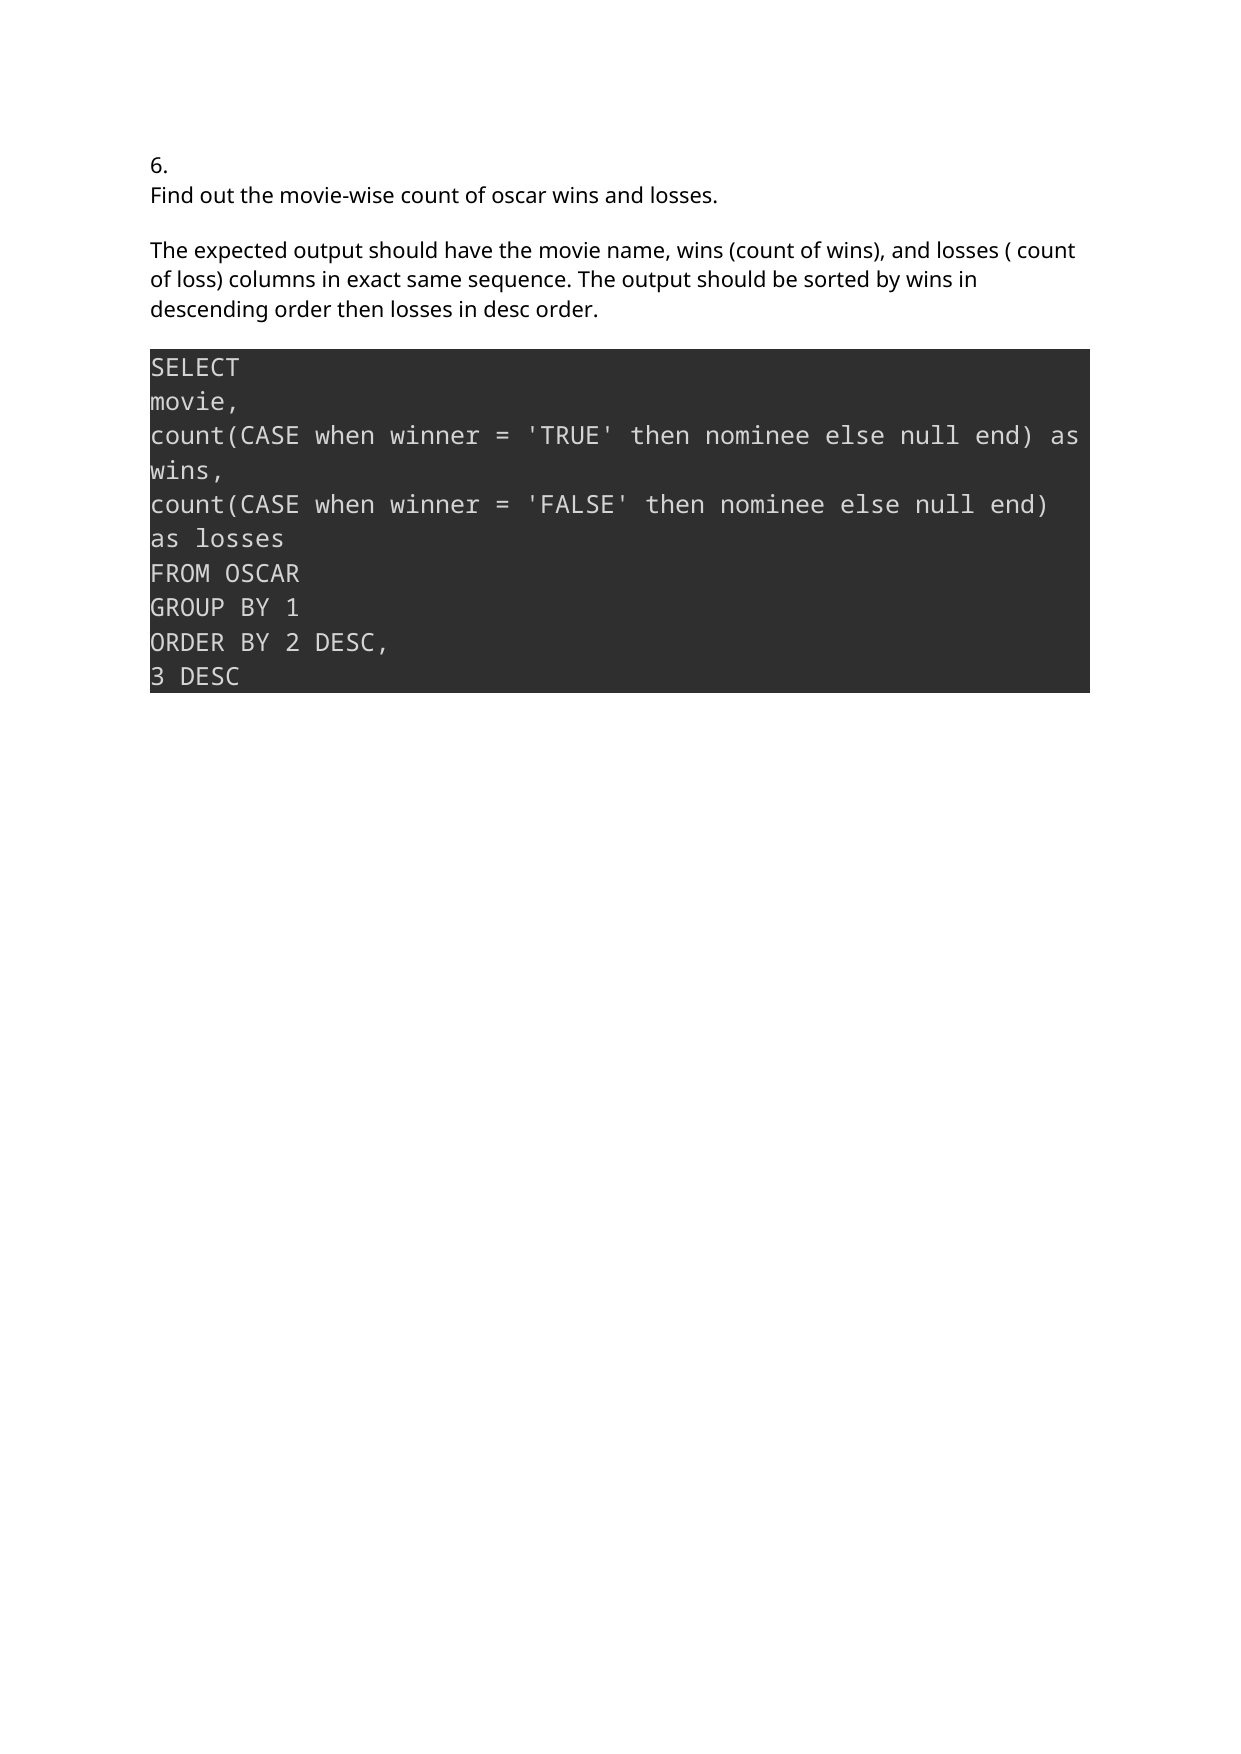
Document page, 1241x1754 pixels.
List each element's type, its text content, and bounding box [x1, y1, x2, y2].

text ORDER BY 2 DESC, [150, 624, 1090, 658]
text GROUP BY 1 [150, 589, 1090, 624]
text FROM OSCAR [150, 555, 1090, 589]
text count(CASE when winner = 'FALSE' then nominee else null end) as losses [150, 486, 1090, 555]
text Find out the movie-wise count of oscar wins and losses. [150, 180, 1090, 209]
text The expected output should have the movie name, wins (count of wins), and losses ( count of loss) columns in exact same sequence. The output should be sorted by wins in descending order then losses in desc order. [150, 234, 1090, 324]
text count(CASE when winner = 'TRUE' then nominee else null end) as wins, [150, 418, 1090, 486]
text movie, [150, 383, 1090, 418]
text 6. [150, 150, 1078, 180]
text SELECT [150, 349, 1090, 383]
text 3 DESC [150, 658, 1090, 693]
